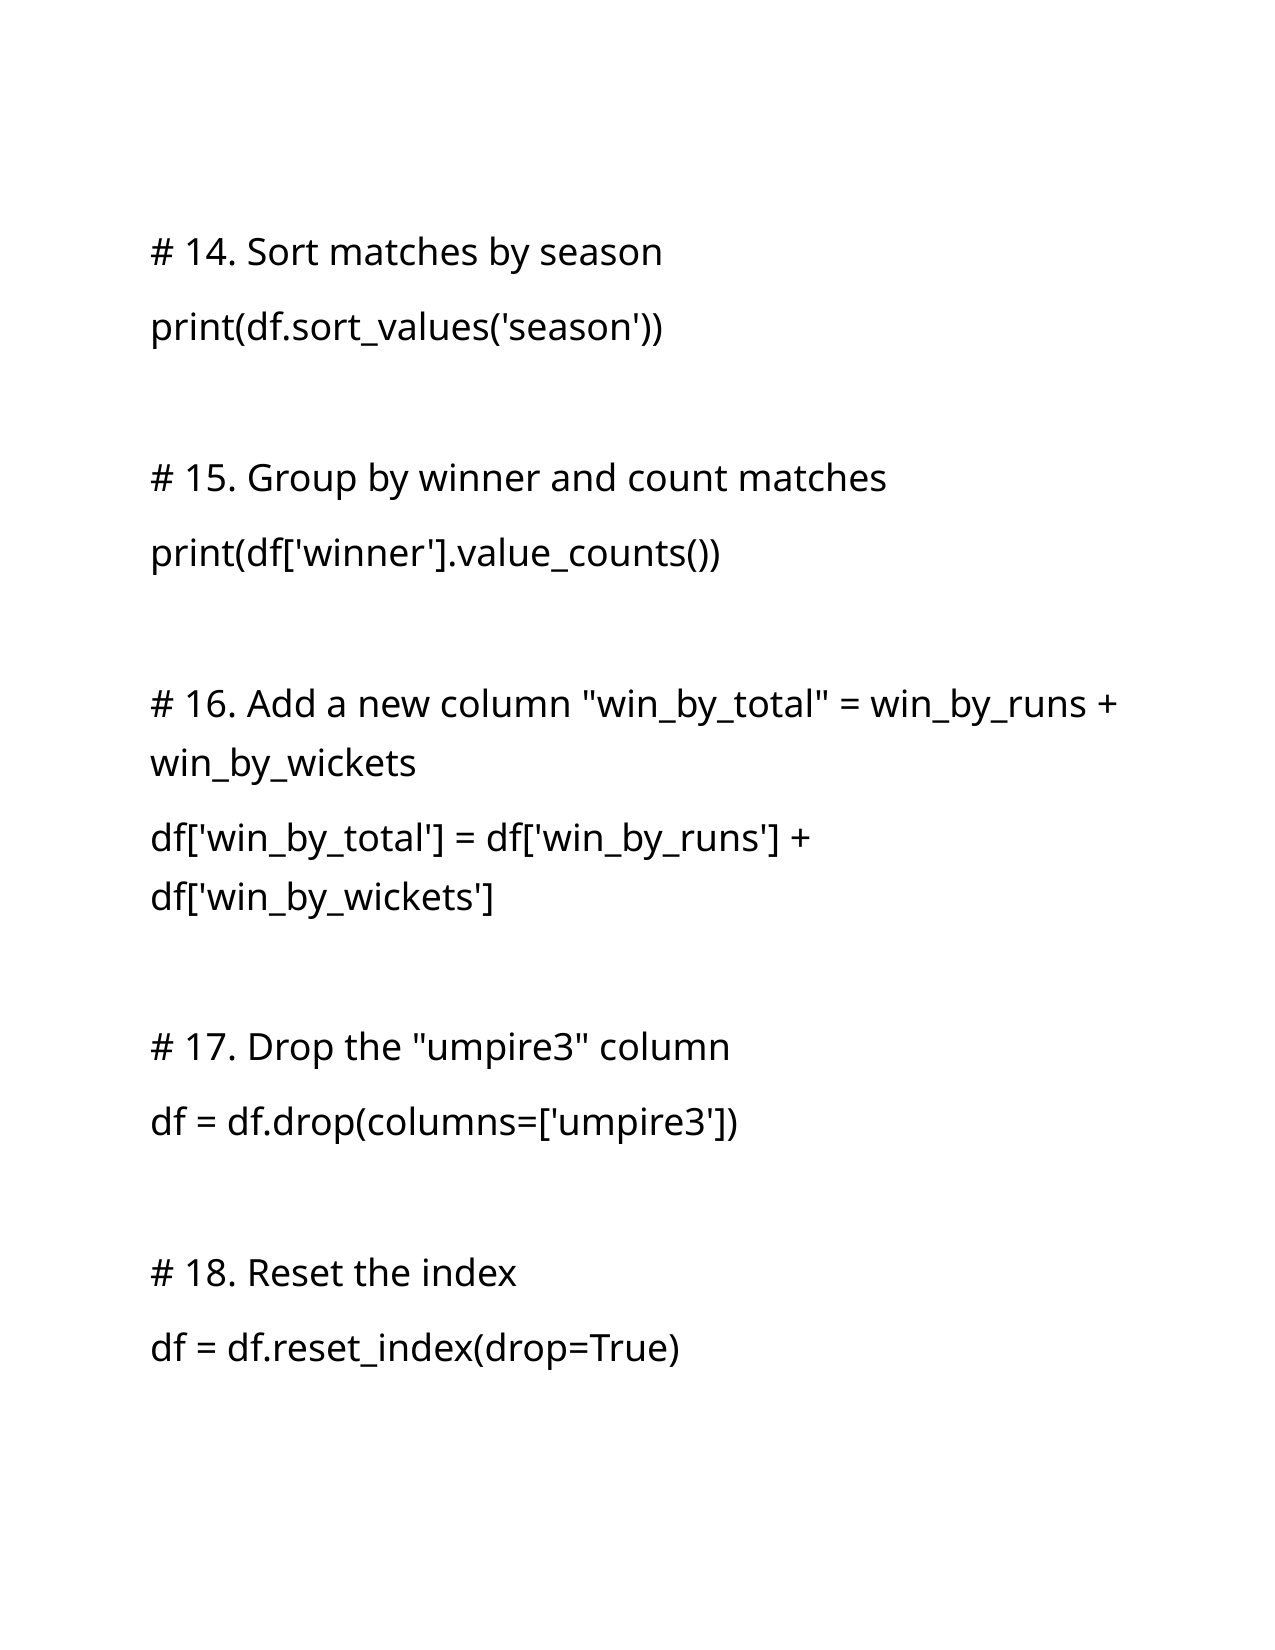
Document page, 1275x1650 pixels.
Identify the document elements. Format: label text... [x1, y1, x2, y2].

text df = df.drop(columns=['umpire3']) [150, 1096, 1125, 1147]
text # 18. Reset the index [150, 1246, 1125, 1297]
text # 17. Drop the "umpire3" column [150, 1020, 1125, 1071]
text df['win_by_total'] = df['win_by_runs'] + df['win_by_wickets'] [150, 811, 1125, 921]
text print(df.sort_values('season')) [150, 301, 1125, 352]
text # 16. Add a new column "win_by_total" = win_by_runs + win_by_wickets [150, 677, 1125, 787]
text print(df['winner'].value_counts()) [150, 527, 1125, 578]
text df = df.reset_index(drop=True) [150, 1322, 1125, 1373]
text # 15. Group by winner and count matches [150, 451, 1125, 502]
text # 14. Sort matches by season [150, 225, 1125, 276]
